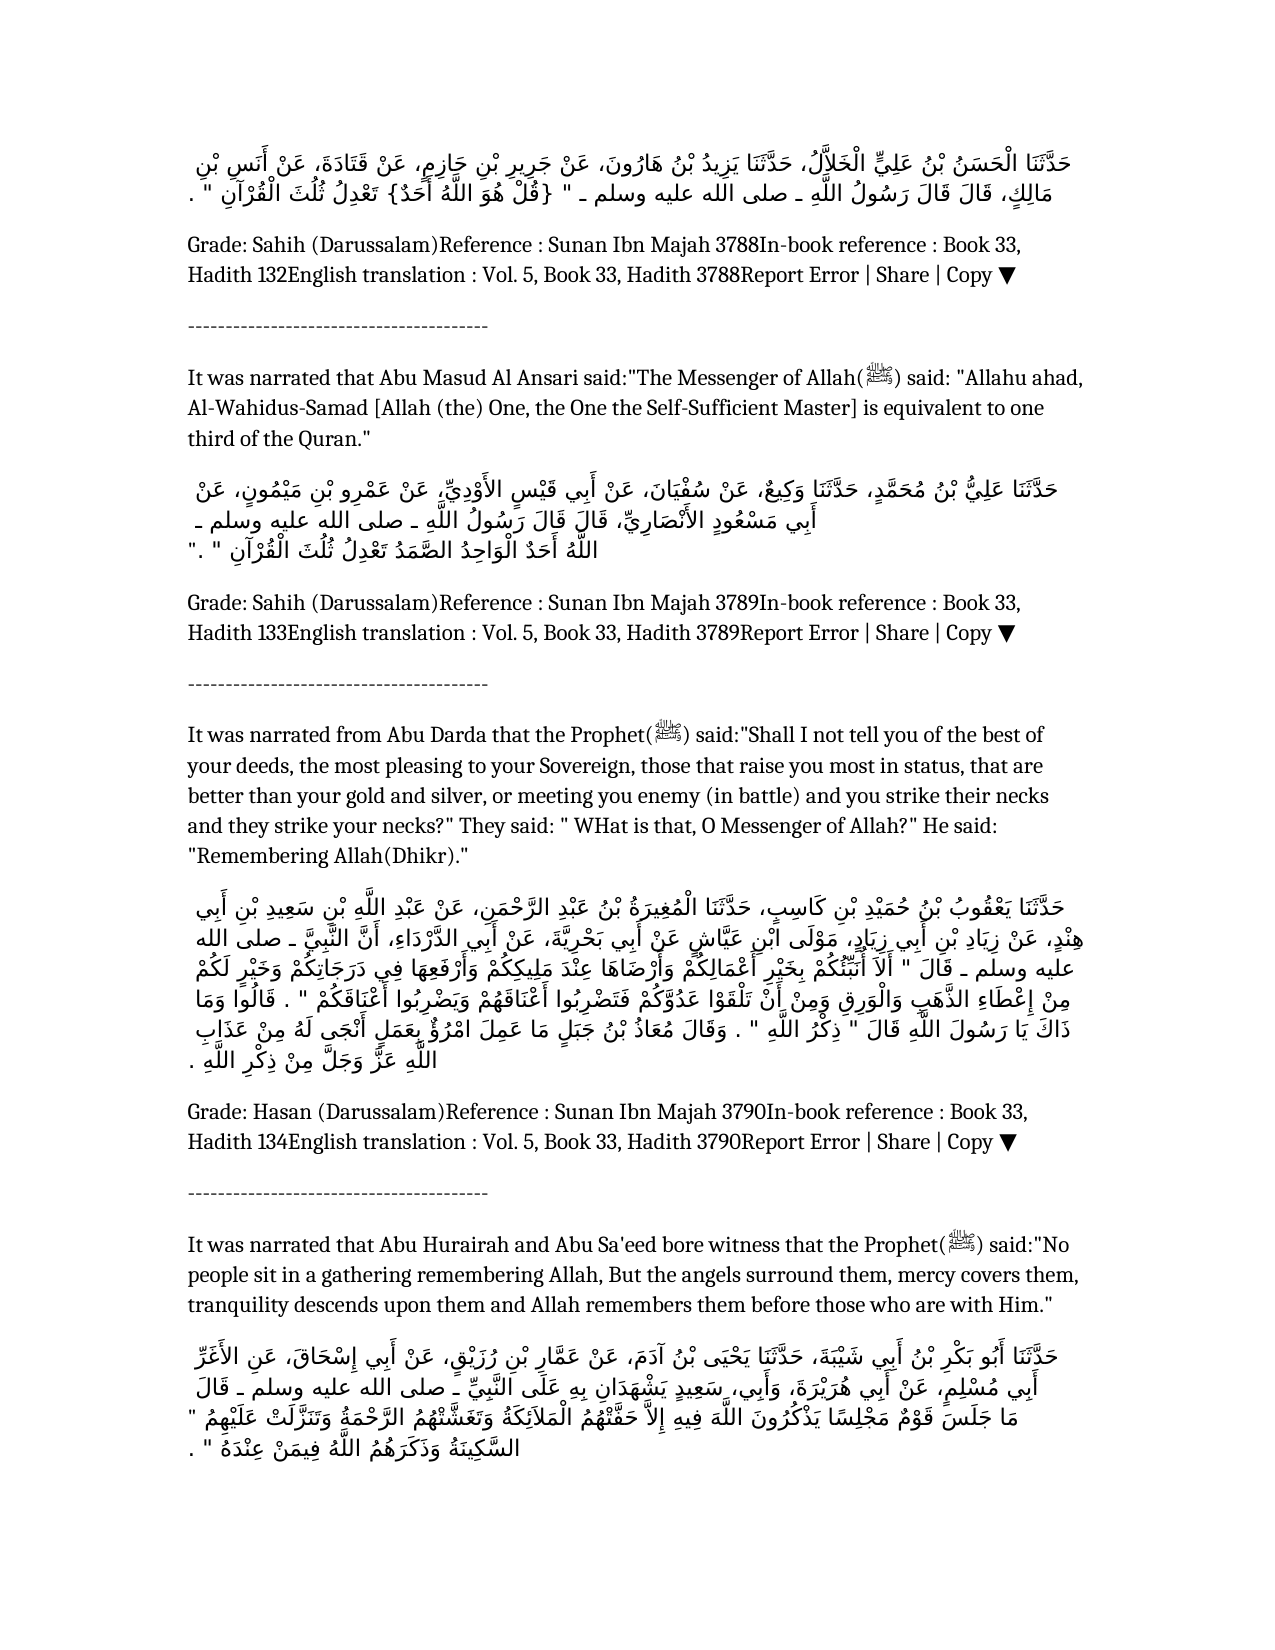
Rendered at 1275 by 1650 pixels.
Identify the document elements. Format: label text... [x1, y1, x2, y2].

text ---------------------------------------- [187, 1180, 1087, 1206]
text ---------------------------------------- [187, 671, 1087, 697]
text حَدَّثَنَا أَبُو بَكْرِ بْنُ أَبِي شَيْبَةَ، حَدَّثَنَا يَحْيَى بْنُ آدَمَ، عَنْ عَمَّارِ بْنِ رُزَيْقٍ، عَنْ أَبِي إِسْحَاقَ، عَنِ الأَغَرِّ أَبِي مُسْلِمٍ، عَنْ أَبِي هُرَيْرَةَ، وَأَبِي، سَعِيدٍ يَشْهَدَانِ بِهِ عَلَى النَّبِيِّ ـ صلى الله عليه وسلم ـ قَالَ ‏ "‏ مَا جَلَسَ قَوْمٌ مَجْلِسًا يَذْكُرُونَ اللَّهَ فِيهِ إِلاَّ حَفَّتْهُمُ الْمَلاَئِكَةُ وَتَغَشَّتْهُمُ الرَّحْمَةُ وَتَنَزَّلَتْ عَلَيْهِمُ السَّكِينَةُ وَذَكَرَهُمُ اللَّهُ فِيمَنْ عِنْدَهُ ‏"‏ ‏.‏ [187, 1343, 1087, 1462]
text It was narrated that Abu Masud Al Ansari said:"The Messenger of Allah(ﷺ) said: "Allahu ahad, Al-Wahidus-Samad [Allah (the) One, the One the Self-Sufficient Master] is equivalent to one third of the Quran." [187, 364, 1087, 452]
text حَدَّثَنَا الْحَسَنُ بْنُ عَلِيٍّ الْخَلاَّلُ، حَدَّثَنَا يَزِيدُ بْنُ هَارُونَ، عَنْ جَرِيرِ بْنِ حَازِمٍ، عَنْ قَتَادَةَ، عَنْ أَنَسِ بْنِ مَالِكٍ، قَالَ قَالَ رَسُولُ اللَّهِ ـ صلى الله عليه وسلم ـ ‏"‏ ‏{قُلْ هُوَ اللَّهُ أَحَدٌ}‏ تَعْدِلُ ثُلُثَ الْقُرْآنِ ‏"‏ ‏.‏ [187, 150, 1087, 207]
text حَدَّثَنَا يَعْقُوبُ بْنُ حُمَيْدِ بْنِ كَاسِبٍ، حَدَّثَنَا الْمُغِيرَةُ بْنُ عَبْدِ الرَّحْمَنِ، عَنْ عَبْدِ اللَّهِ بْنِ سَعِيدِ بْنِ أَبِي هِنْدٍ، عَنْ زِيَادِ بْنِ أَبِي زِيَادٍ، مَوْلَى ابْنِ عَيَّاشٍ عَنْ أَبِي بَحْرِيَّةَ، عَنْ أَبِي الدَّرْدَاءِ، أَنَّ النَّبِيَّ ـ صلى الله عليه وسلم ـ قَالَ ‏"‏ أَلاَ أُنَبِّئُكُمْ بِخَيْرِ أَعْمَالِكُمْ وَأَرْضَاهَا عِنْدَ مَلِيكِكُمْ وَأَرْفَعِهَا فِي دَرَجَاتِكُمْ وَخَيْرٍ لَكُمْ مِنْ إِعْطَاءِ الذَّهَبِ وَالْوَرِقِ وَمِنْ أَنْ تَلْقَوْا عَدُوَّكُمْ فَتَضْرِبُوا أَعْنَاقَهُمْ وَيَضْرِبُوا أَعْنَاقَكُمْ ‏"‏ ‏.‏ قَالُوا وَمَا ذَاكَ يَا رَسُولَ اللَّهِ قَالَ ‏"‏ ذِكْرُ اللَّهِ ‏"‏ ‏.‏ وَقَالَ مُعَاذُ بْنُ جَبَلٍ مَا عَمِلَ امْرُؤٌ بِعَمَلٍ أَنْجَى لَهُ مِنْ عَذَابِ اللَّهِ عَزَّ وَجَلَّ مِنْ ذِكْرِ اللَّهِ ‏.‏ [187, 894, 1087, 1074]
text Grade: Hasan (Darussalam)Reference : Sunan Ibn Majah 3790In-book reference : Book 33, Hadith 134English translation : Vol. 5, Book 33, Hadith 3790Report Error | Share | Copy ▼ [187, 1099, 1087, 1155]
text ---------------------------------------- [187, 313, 1087, 340]
text Grade: Sahih (Darussalam)Reference : Sunan Ibn Majah 3789In-book reference : Book 33, Hadith 133English translation : Vol. 5, Book 33, Hadith 3789Report Error | Share | Copy ▼ [187, 589, 1087, 646]
text Grade: Sahih (Darussalam)Reference : Sunan Ibn Majah 3788In-book reference : Book 33, Hadith 132English translation : Vol. 5, Book 33, Hadith 3788Report Error | Share | Copy ▼ [187, 232, 1087, 289]
text حَدَّثَنَا عَلِيُّ بْنُ مُحَمَّدٍ، حَدَّثَنَا وَكِيعٌ، عَنْ سُفْيَانَ، عَنْ أَبِي قَيْسٍ الأَوْدِيِّ، عَنْ عَمْرِو بْنِ مَيْمُونٍ، عَنْ أَبِي مَسْعُودٍ الأَنْصَارِيِّ، قَالَ قَالَ رَسُولُ اللَّهِ ـ صلى الله عليه وسلم ـ ‏ "‏ اللَّهُ أَحَدٌ الْوَاحِدُ الصَّمَدُ تَعْدِلُ ثُلُثَ الْقُرْآنِ ‏"‏ ‏.‏ [187, 476, 1087, 564]
text It was narrated from Abu Darda that the Prophet(ﷺ) said:"Shall I not tell you of the best of your deeds, the most pleasing to your Sovereign, those that raise you most in status, that are better than your gold and silver, or meeting you enemy (in battle) and you strike their necks and they strike your necks?" They said: " WHat is that, O Messenger of Allah?" He said: "Remembering Allah(Dhikr)." [187, 722, 1087, 869]
text It was narrated that Abu Hurairah and Abu Sa'eed bore witness that the Prophet(ﷺ) said:"No people sit in a gathering remembering Allah, But the angels surround them, mercy covers them, tranquility descends upon them and Allah remembers them before those who are with Him." [187, 1231, 1087, 1318]
